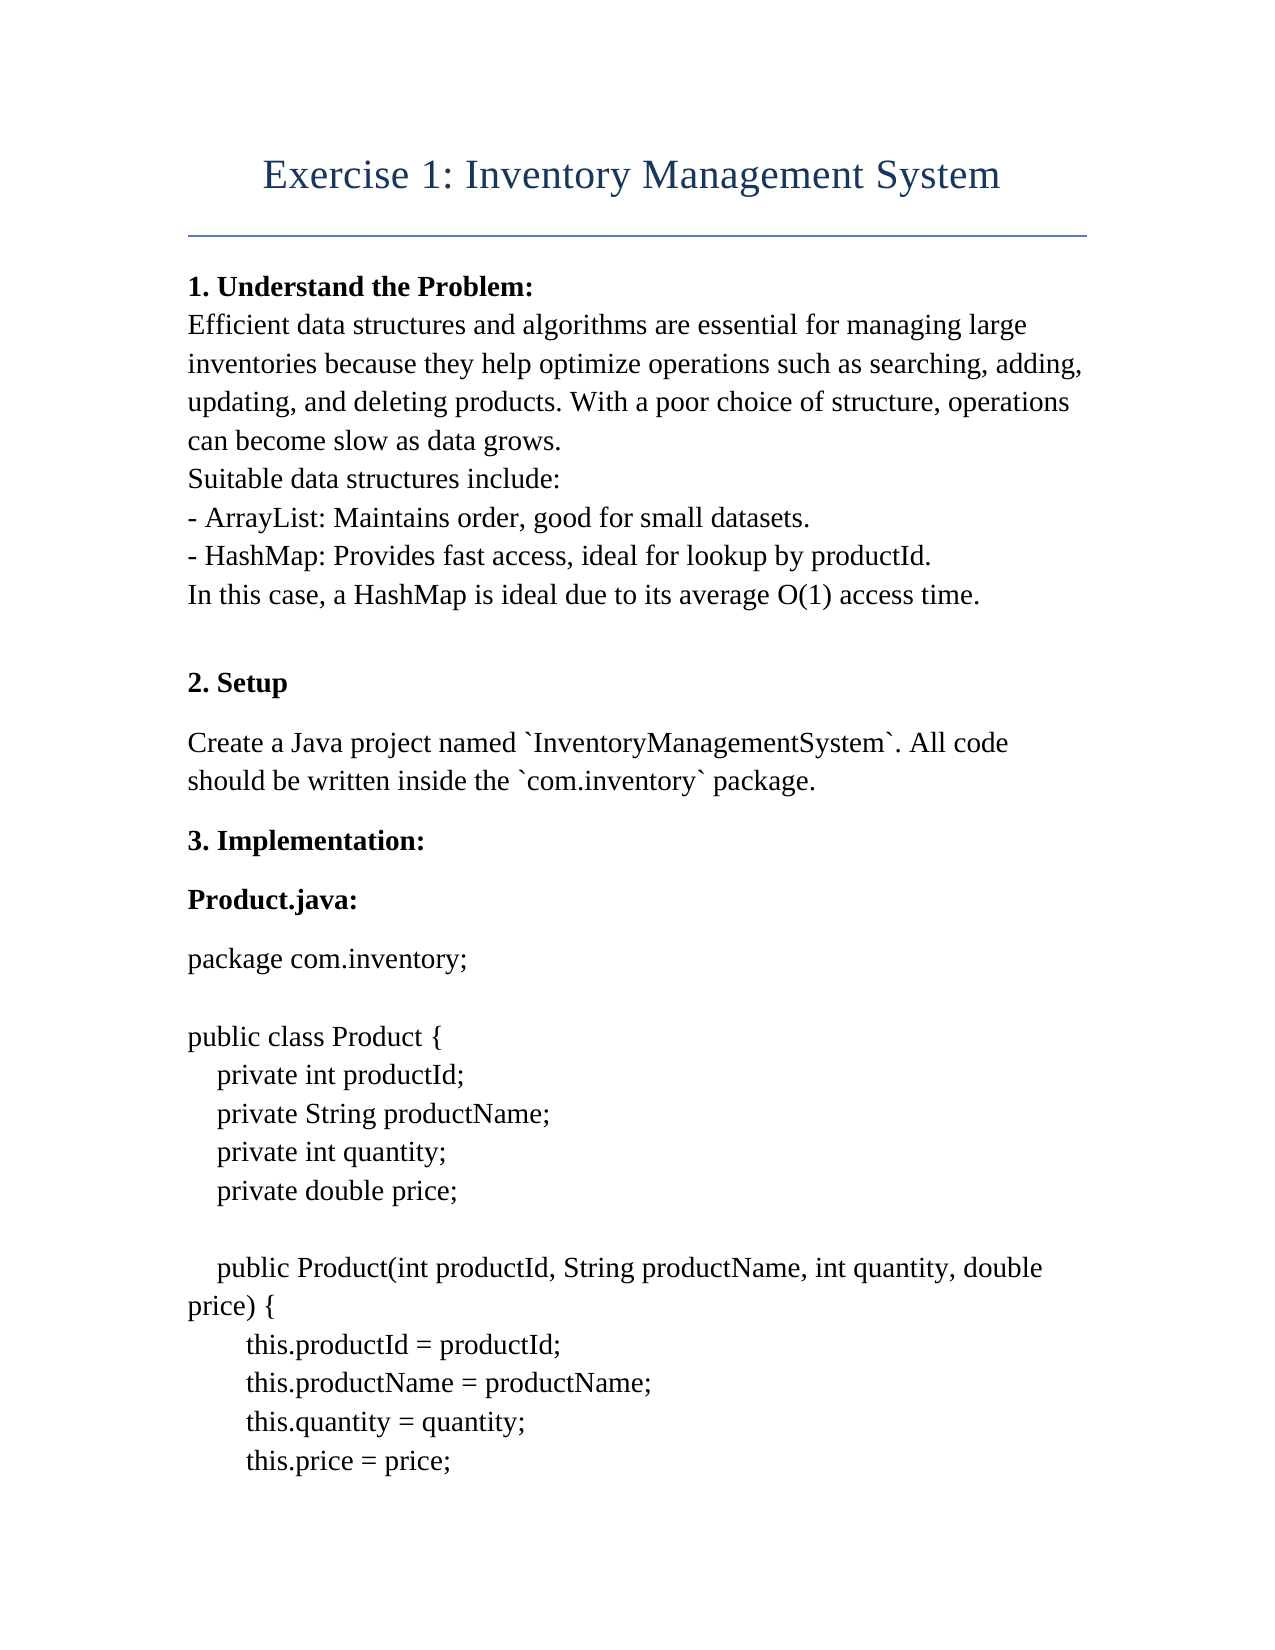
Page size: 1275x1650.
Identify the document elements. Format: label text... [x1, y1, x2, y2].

text Product.java: [187, 882, 1087, 916]
title Exercise 1: Inventory Management System [187, 150, 1087, 237]
text 3. Implementation: [187, 823, 1087, 856]
text Create a Java project named `InventoryManagementSystem`. All code should be written inside the `com.inventory` package. [187, 725, 1087, 797]
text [187, 942, 1087, 1476]
text 2. Setup [187, 666, 1087, 699]
text 1. Understand the Problem: Efficient data structures and algorithms are essential for managing large inventories because they help optimize operations such as searching, adding, updating, and deleting products. With a poor choice of structure, operations can become slow as data grows. Suitable data structures include: - ArrayList: Maintains order, good for small datasets. - HashMap: Provides fast access, ideal for lookup by productId. In this case, a HashMap is ideal due to its average O(1) access time. [187, 269, 1087, 641]
